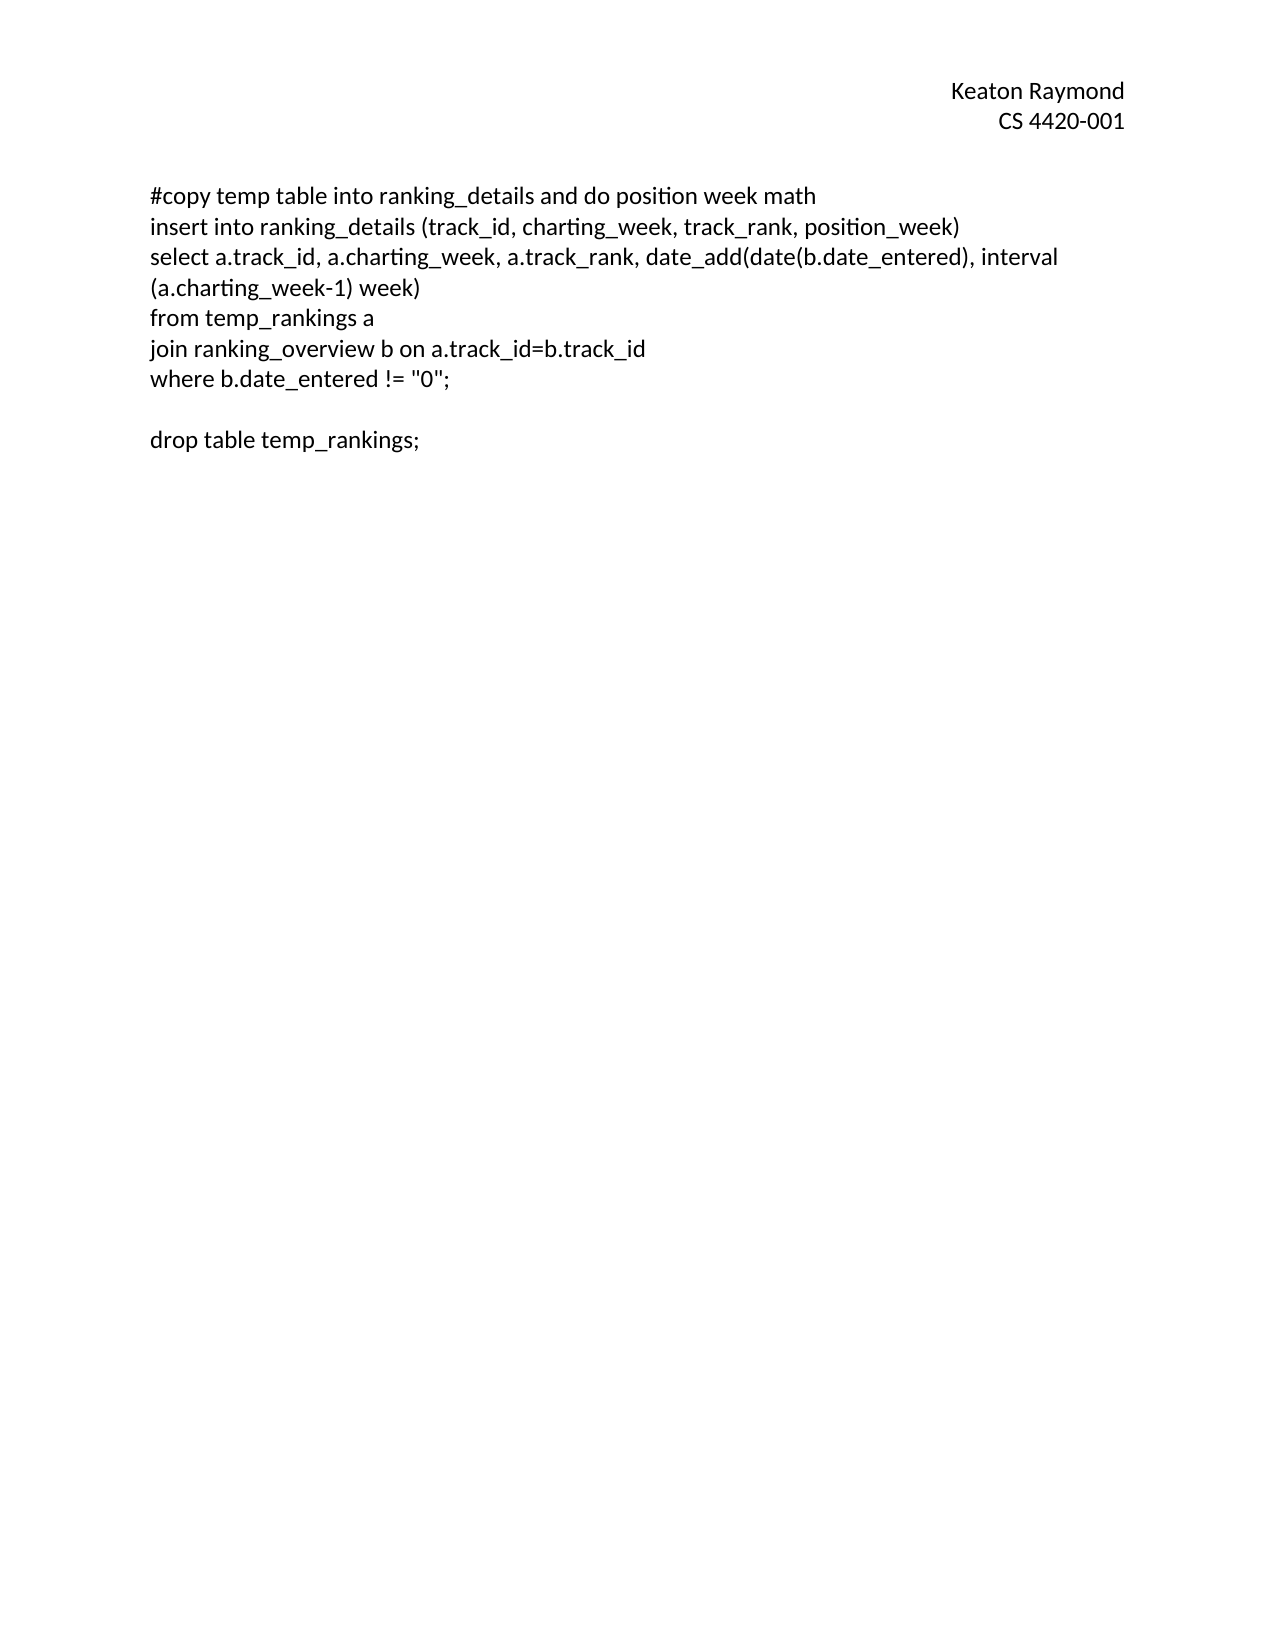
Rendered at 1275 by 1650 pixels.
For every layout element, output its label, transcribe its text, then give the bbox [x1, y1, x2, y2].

text join ranking_overview b on a.track_id=b.track_id [150, 333, 1125, 364]
text from temp_rankings a [150, 303, 1125, 333]
text #copy temp table into ranking_details and do position week math [150, 181, 1125, 211]
text insert into ranking_details (track_id, charting_week, track_rank, position_week) [150, 211, 1125, 242]
text select a.track_id, a.charting_week, a.track_rank, date_add(date(b.date_entered), interval (a.charting_week-1) week) [150, 242, 1125, 303]
text drop table temp_rankings; [150, 425, 1125, 455]
text where b.date_entered != "0"; [150, 364, 1125, 394]
